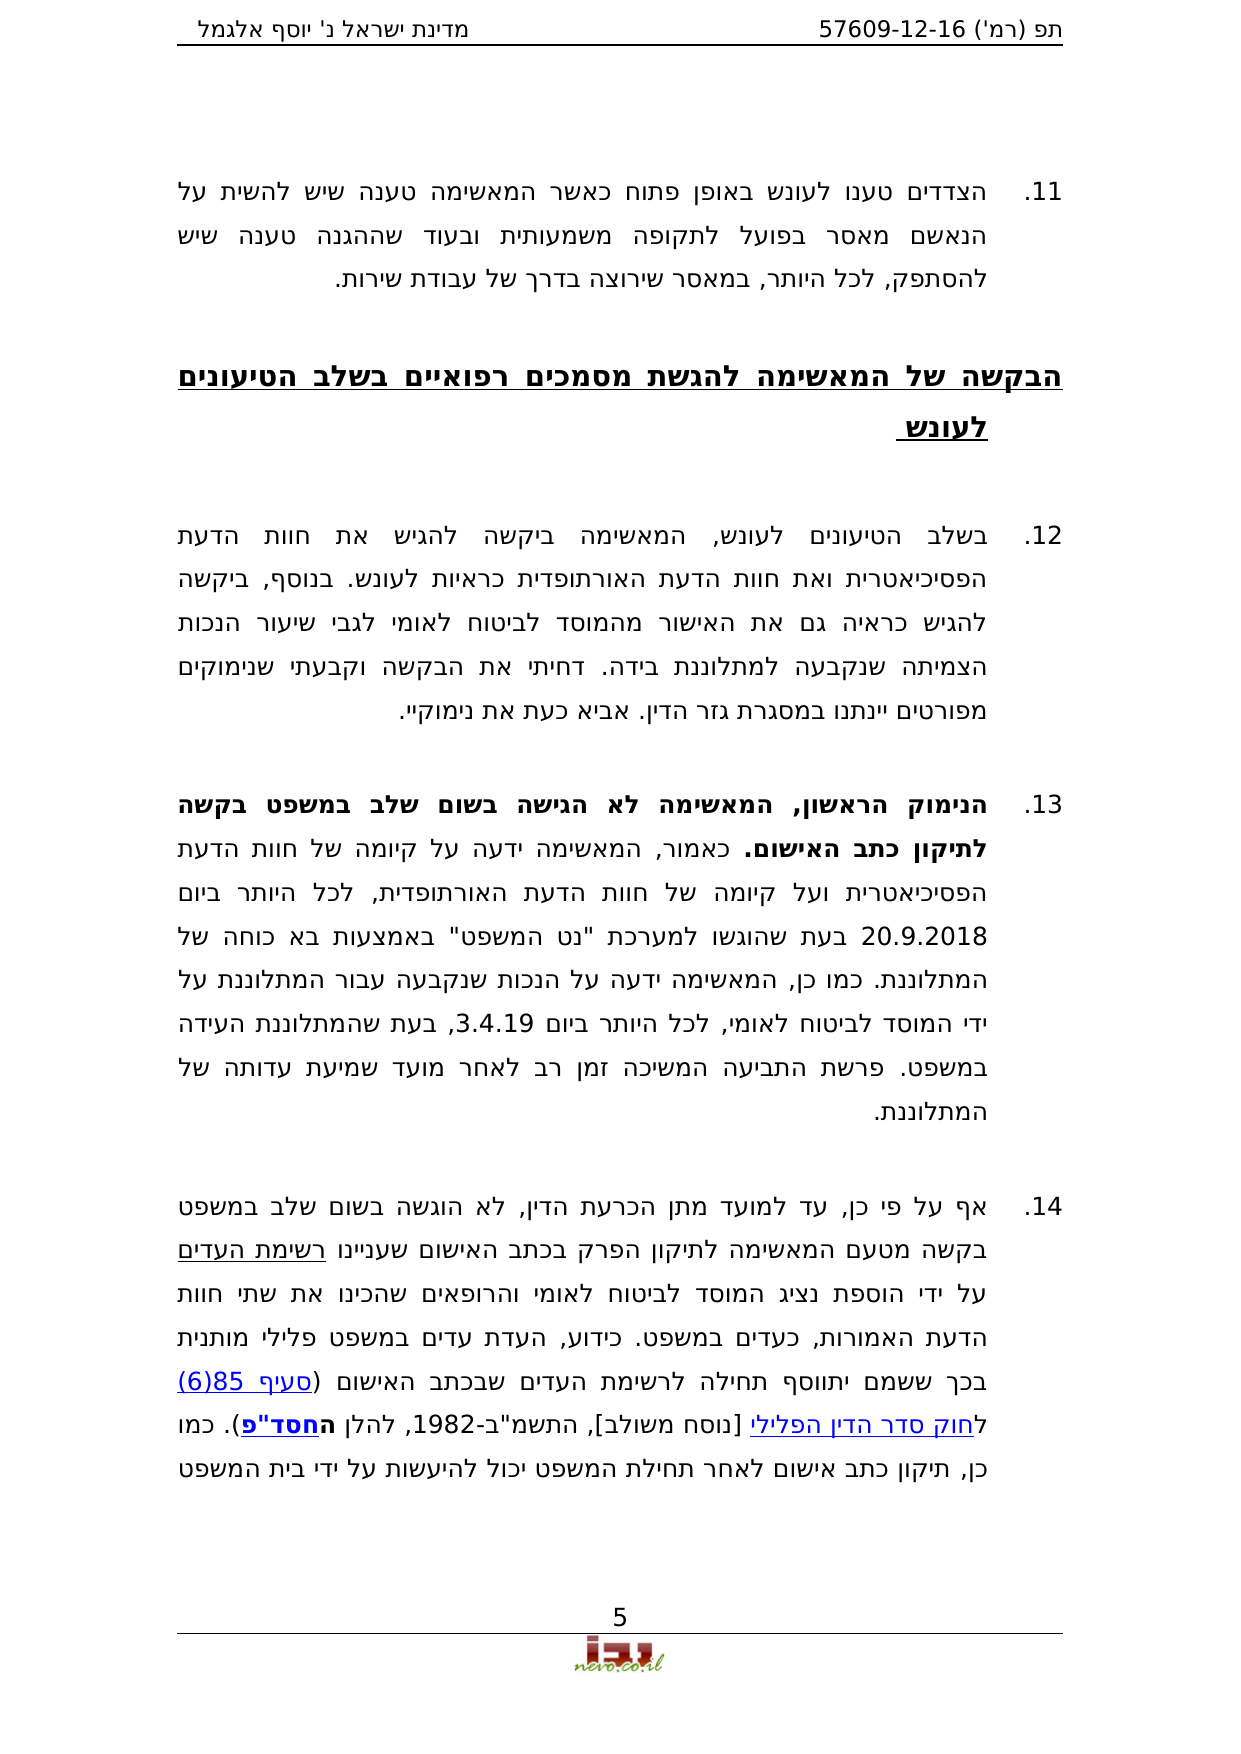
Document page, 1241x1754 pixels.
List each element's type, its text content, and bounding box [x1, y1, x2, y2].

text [177, 1192, 1063, 1483]
picture [574, 1635, 666, 1673]
text 11. הצדדים טענו לעונש באופן פתוח כאשר המאשימה טענה שיש להשית על הנאשם מאסר בפועל לתקופה משמעותית ובעוד שההגנה טענה שיש להסתפק, לכל היותר, במאסר שירוצה בדרך של עבודת שירות. [177, 177, 1063, 294]
text הבקשה של המאשימה להגשת מסמכים רפואיים בשלב הטיעונים לעונש [177, 390, 1063, 444]
text הבקשה של המאשימה להגשת מסמכים רפואיים בשלב הטיעונים לעונש [177, 359, 1063, 389]
text 13. הנימוק הראשון, המאשימה לא הגישה בשום שלב במשפט בקשה לתיקון כתב האישום. כאמור, המאשימה ידעה על קיומה של חוות הדעת הפסיכיאטרית ועל קיומה של חוות הדעת האורתופדית, לכל היותר ביום 20.9.2018 בעת שהוגשו למערכת "נט המשפט" באמצעות בא כוחה של המתלוננת. כמו כן, המאשימה ידעה על הנכות שנקבעה עבור המתלוננת על ידי המוסד לביטוח לאומי, לכל היותר ביום 3.4.19, בעת שהמתלוננת העידה במשפט. פרשת התביעה המשיכה זמן רב לאחר מועד שמיעת עדותה של המתלוננת. [177, 791, 1063, 1126]
text 12. בשלב הטיעונים לעונש, המאשימה ביקשה להגיש את חוות הדעת הפסיכיאטרית ואת חוות הדעת האורתופדית כראיות לעונש. בנוסף, ביקשה להגיש כראיה גם את האישור מהמוסד לביטוח לאומי לגבי שיעור הנכות הצמיתה שנקבעה למתלוננת בידה. דחיתי את הבקשה וקבעתי שנימוקים מפורטים יינתנו במסגרת גזר הדין. אביא כעת את נימוקיי. [177, 521, 1063, 725]
